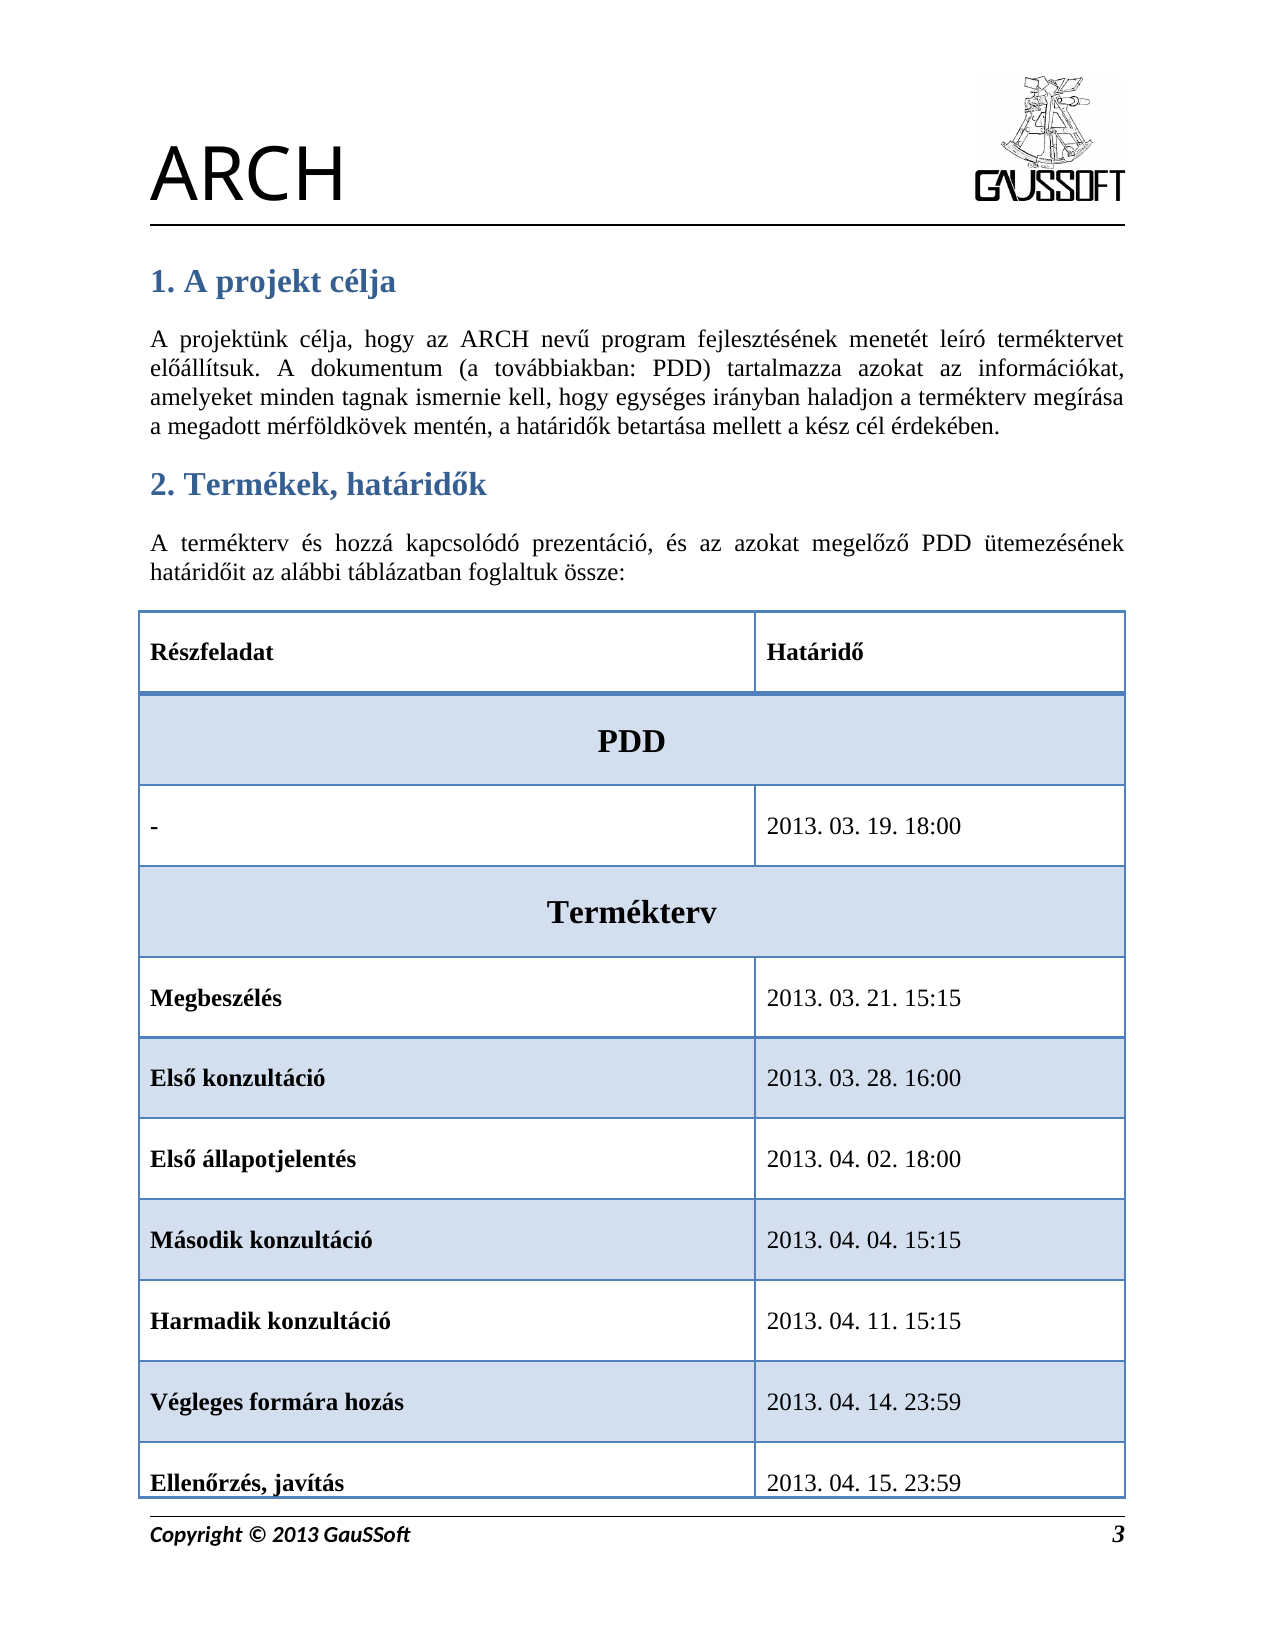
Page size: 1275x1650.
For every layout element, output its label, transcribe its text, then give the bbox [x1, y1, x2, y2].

text A termékterv és hozzá kapcsolódó prezentáció, és az azokat megelőző PDD ütemezésének határidőit az alábbi táblázatban foglaltuk össze: [150, 528, 1125, 585]
table_cell 2013. 04. 02. 18:00 [756, 1119, 1124, 1198]
table_cell Termékterv [140, 867, 1124, 956]
table_cell 2013. 03. 19. 18:00 [756, 786, 1124, 865]
text A projektünk célja, hogy az ARCH nevű program fejlesztésének menetét leíró terméktervet előállítsuk. A dokumentum (a továbbiakban: PDD) tartalmazza azokat az információkat, amelyeket minden tagnak ismernie kell, hogy egységes irányban haladjon a termékterv megírása a megadott mérföldkövek mentén, a határidők betartása mellett a kész cél érdekében. [150, 324, 1125, 439]
table_cell PDD [140, 696, 1124, 784]
table_cell - [140, 786, 754, 865]
table_header Határidő [756, 613, 1124, 691]
table_cell Első állapotjelentés [140, 1119, 754, 1198]
table_cell 2013. 03. 28. 16:00 [756, 1039, 1124, 1117]
table_cell 2013. 03. 21. 15:15 [756, 958, 1124, 1036]
table_cell Ellenőrzés, javítás [140, 1443, 754, 1496]
table_cell Első konzultáció [140, 1039, 754, 1117]
table_cell 2013. 04. 15. 23:59 [756, 1443, 1124, 1496]
subtitle 2. Termékek, határidők [150, 464, 1125, 503]
table_cell Második konzultáció [140, 1200, 754, 1279]
picture [975, 73, 1125, 201]
subtitle 1. A projekt célja [150, 261, 1125, 299]
table_cell Végleges formára hozás [140, 1362, 754, 1441]
table_cell Harmadik konzultáció [140, 1281, 754, 1360]
table_cell 2013. 04. 04. 15:15 [756, 1200, 1124, 1279]
table_header Részfeladat [140, 613, 754, 691]
table_cell 2013. 04. 11. 15:15 [756, 1281, 1124, 1360]
table_cell Megbeszélés [140, 958, 754, 1036]
table_cell 2013. 04. 14. 23:59 [756, 1362, 1124, 1441]
